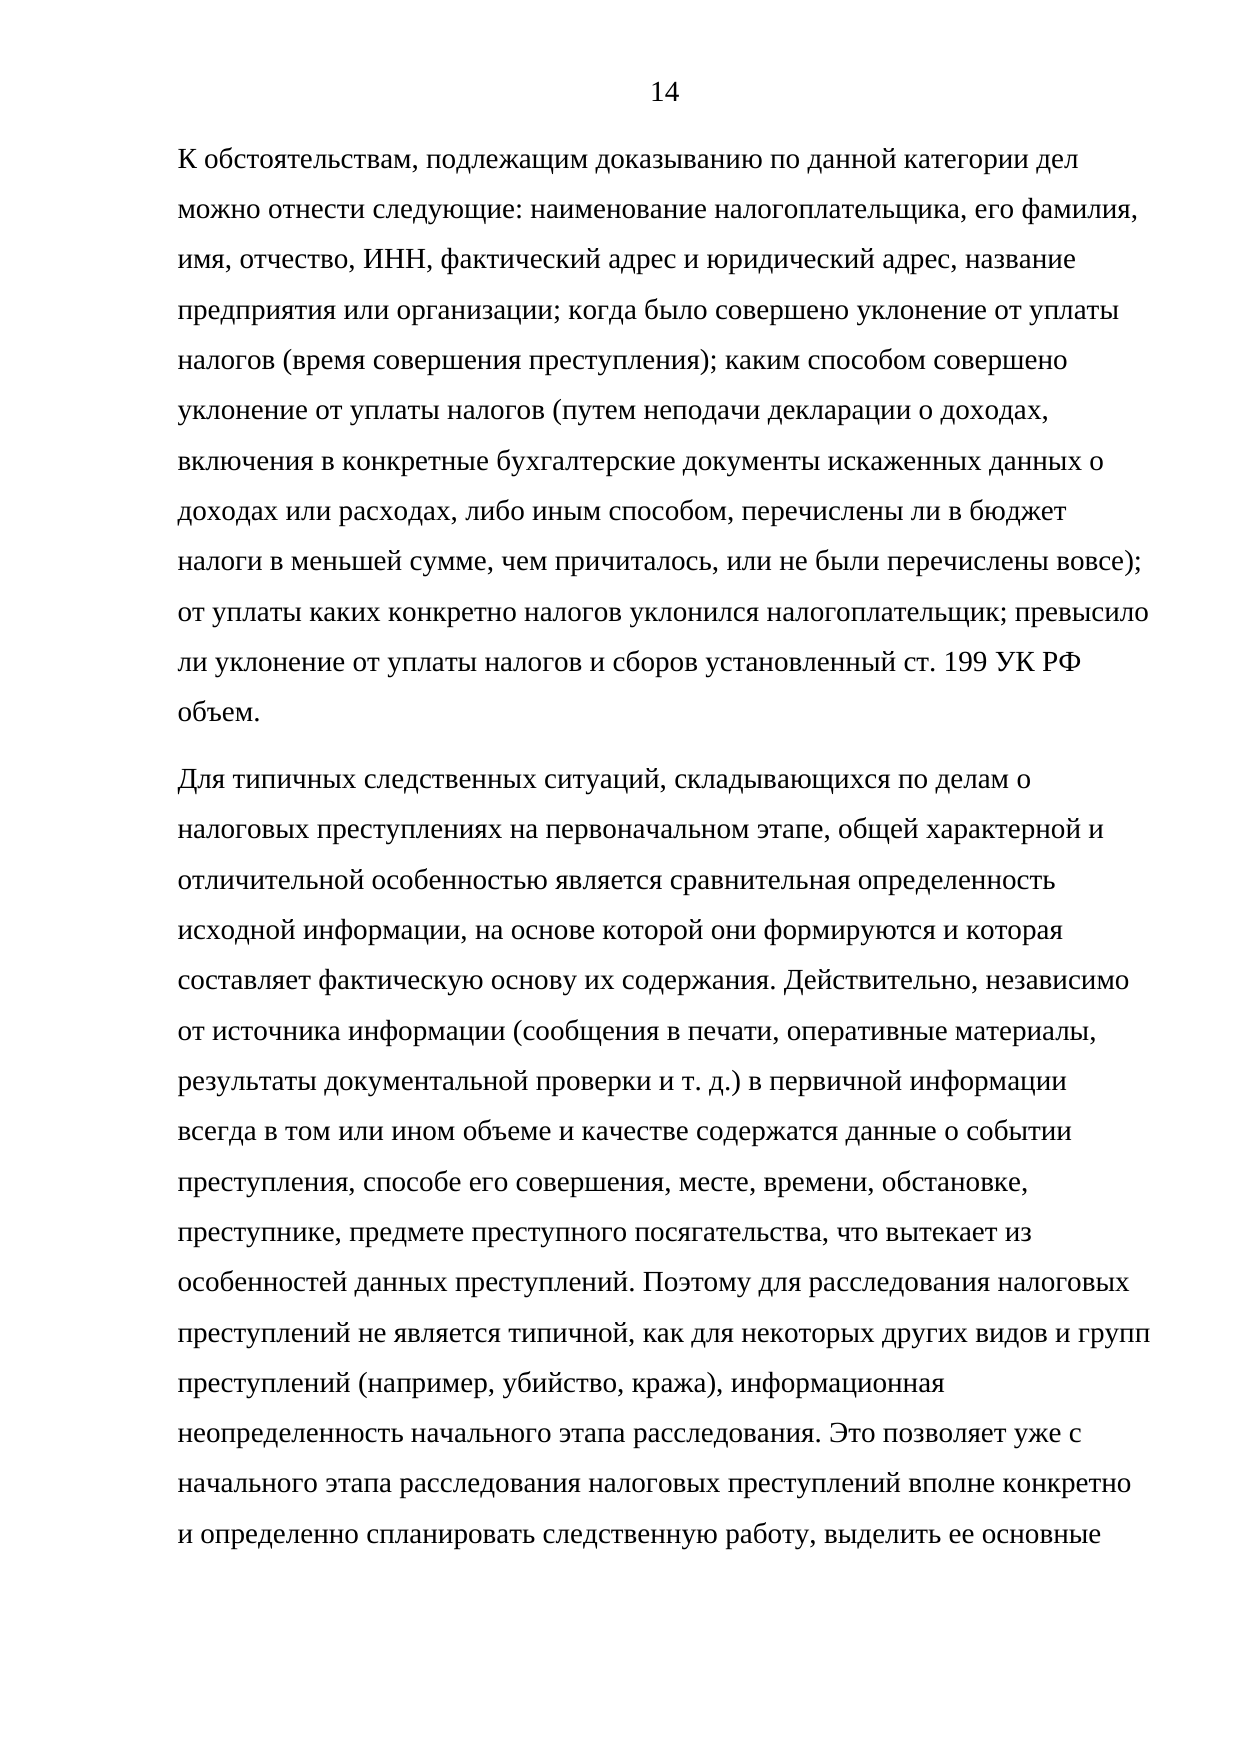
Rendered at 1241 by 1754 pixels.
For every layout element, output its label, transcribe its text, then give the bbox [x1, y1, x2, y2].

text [177, 761, 1152, 1549]
text К обстоятельствам, подлежащим доказыванию по данной категории дел можно отнести следующие: наименование налогоплательщика, его фамилия, имя, отчество, ИНН, фактический адрес и юридический адрес, название предприятия или организации; когда было совершено уклонение от уплаты налогов (время совершения преступления); каким способом совершено уклонение от уплаты налогов (путем неподачи декларации о доходах, включения в конкретные бухгалтерские документы искаженных данных о доходах или расходах, либо иным способом, перечислены ли в бюджет налоги в меньшей сумме, чем причиталось, или не были перечислены вовсе); от уплаты каких конкретно налогов уклонился налогоплательщик; превысило ли уклонение от уплаты налогов и сборов установленный ст. 199 УК РФ объем. [177, 141, 1152, 728]
